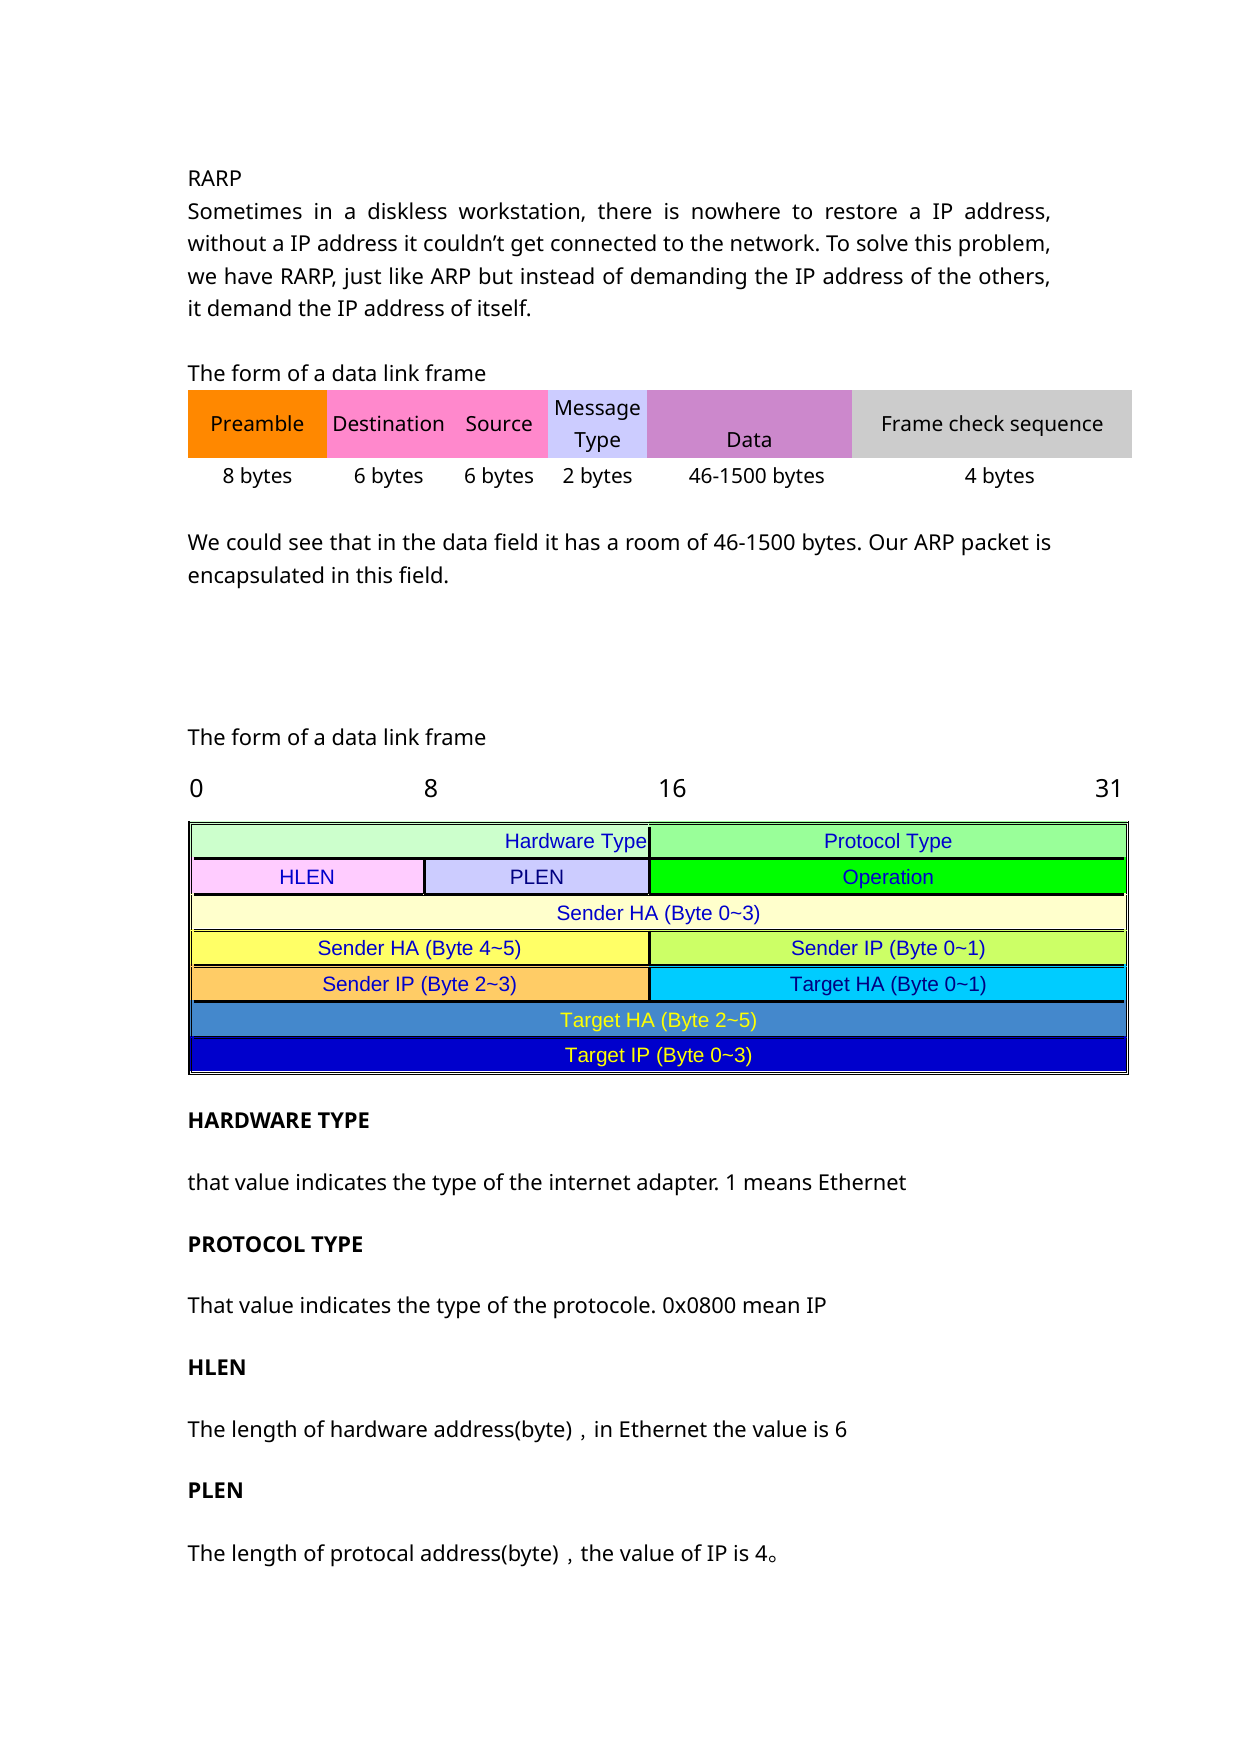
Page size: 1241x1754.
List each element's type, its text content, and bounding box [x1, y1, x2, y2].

table_cell 4 bytes [867, 458, 1132, 493]
table_header Protocol Type [649, 825, 1126, 857]
text The length of hardware address(byte)﹐in Ethernet the value is 6 [187, 1412, 1053, 1445]
table_cell 2 bytes [548, 458, 647, 493]
table_cell HLEN [192, 857, 423, 893]
table_cell Target HA (Byte 2~5) [192, 1000, 1126, 1036]
text The form of a data link frame [187, 721, 1053, 753]
table_header Frame check sequence [852, 390, 1132, 458]
text RARP [187, 162, 1053, 194]
table_cell Sender HA (Byte 0~3) [190, 893, 1127, 928]
text PLEN [187, 1474, 1053, 1506]
table_header 31 [891, 753, 1125, 821]
text that value indicates the type of the internet adapter. 1 means Ethernet [187, 1166, 1053, 1198]
table_cell 8 bytes [188, 458, 327, 493]
text That value indicates the type of the protocole. 0x0800 mean IP [187, 1289, 1053, 1321]
table_cell PLEN [426, 860, 648, 893]
table_header Source [450, 390, 548, 458]
text We could see that in the data field it has a room of 46-1500 bytes. Our ARP packet is encapsulated in this field. [187, 526, 1053, 591]
text PROTOCOL TYPE [187, 1227, 1053, 1260]
table_cell 6 bytes [327, 458, 450, 493]
table_cell Sender IP (Byte 2~3) [192, 964, 648, 1000]
table_header Data [647, 390, 852, 458]
table_cell Sender IP (Byte 0~1) [651, 929, 1126, 964]
table_header 0 [188, 753, 422, 821]
table_header Hardware Type [192, 823, 649, 857]
table_header Preamble [188, 390, 327, 458]
table_header Message Type [548, 390, 647, 458]
table_cell Sender HA (Byte 4~5) [192, 929, 648, 964]
table_cell 46-1500 bytes [647, 458, 867, 493]
table_header 16 [656, 753, 891, 821]
table_cell Target IP (Byte 0~3) [190, 1036, 1127, 1071]
table_cell Target HA (Byte 0~1) [651, 964, 1126, 1000]
table_cell Operation [651, 857, 1126, 893]
text HARDWARE TYPE [187, 1104, 1053, 1136]
text The length of protocal address(byte)﹐the value of IP is 4。 [187, 1536, 1053, 1568]
table_header 8 [422, 753, 656, 821]
text Sometimes in a diskless workstation, there is nowhere to restore a IP address, without a IP address it couldn’t get connected to the network. To solve this problem, we have RARP, just like ARP but instead of demanding the IP address of the others, it demand the IP address of itself. [187, 194, 1053, 324]
text HLEN [187, 1351, 1053, 1383]
text The form of a data link frame [187, 357, 1053, 389]
table_header Destination [327, 390, 450, 458]
table_cell 6 bytes [450, 458, 548, 493]
